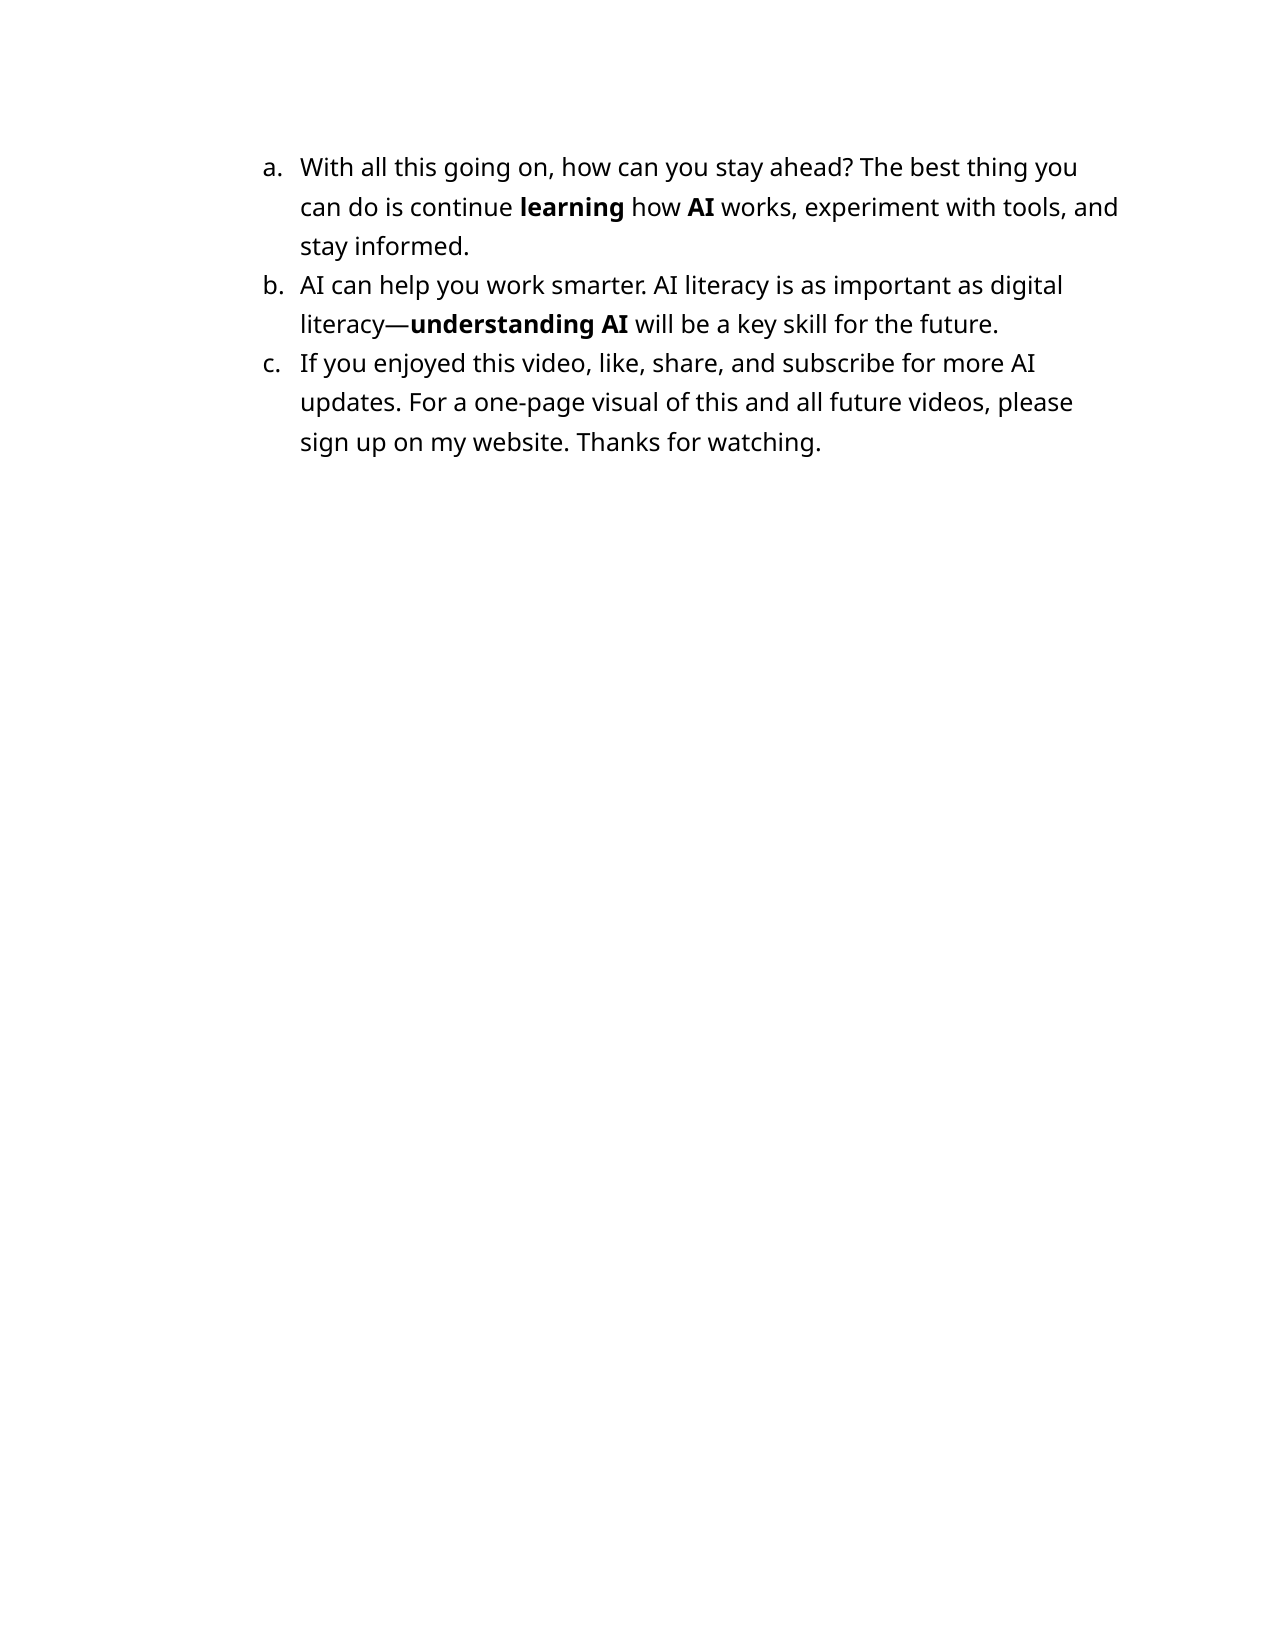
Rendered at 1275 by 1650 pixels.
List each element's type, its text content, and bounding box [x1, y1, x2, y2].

list With all this going on, how can you stay ahead? The best thing you can do is continue learning how AI works, experiment with tools, and stay informed. [262, 150, 1125, 262]
list AI can help you work smarter. AI literacy is as important as digital literacy—understanding AI will be a key skill for the future. [262, 267, 1125, 341]
list If you enjoyed this video, like, share, and subscribe for more AI updates. For a one-page visual of this and all future videos, please sign up on my website. Thanks for watching. [262, 346, 1125, 458]
